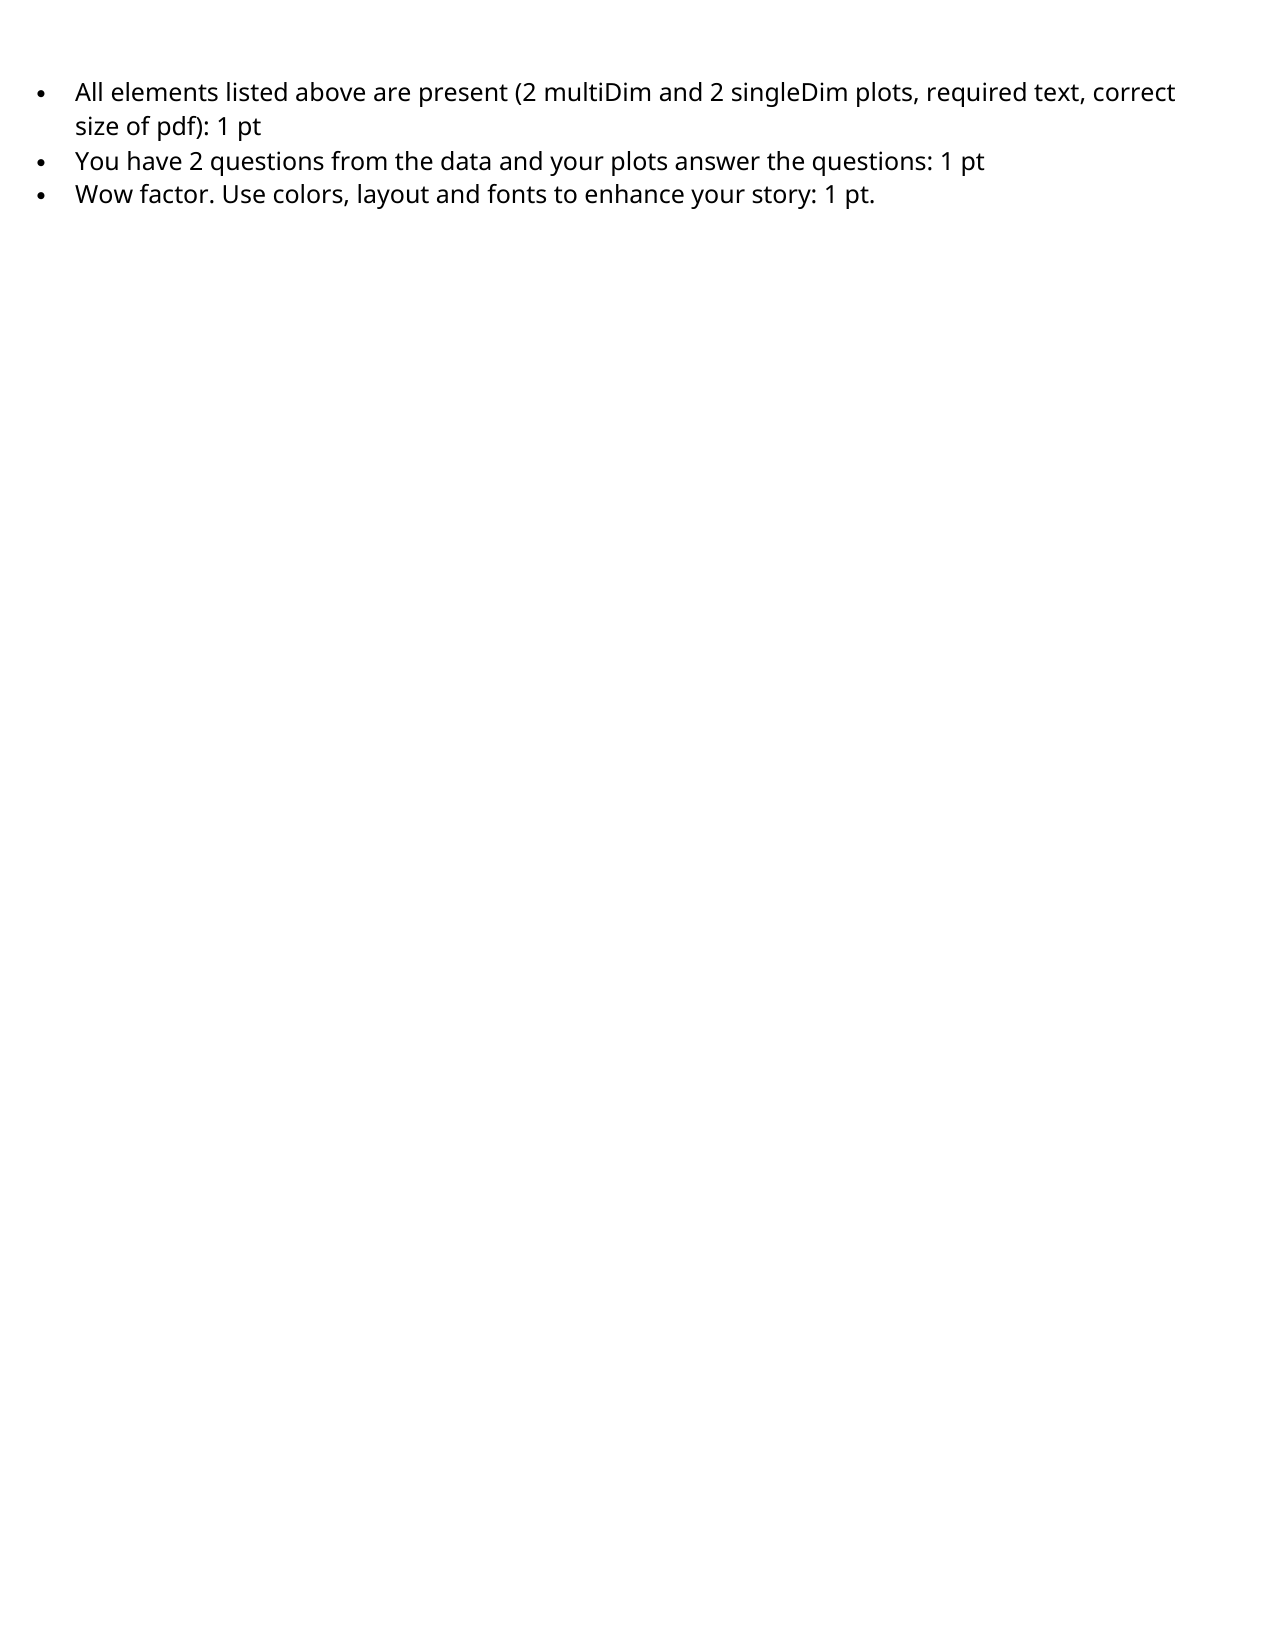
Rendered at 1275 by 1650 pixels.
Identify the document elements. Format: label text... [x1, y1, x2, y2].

list You have 2 questions from the data and your plots answer the questions: 1 pt [37, 143, 1200, 177]
list All elements listed above are present (2 multiDim and 2 singleDim plots, required text, correct size of pdf): 1 pt [37, 75, 1200, 143]
list Wow factor. Use colors, layout and fonts to enhance your story: 1 pt. [37, 177, 1200, 211]
